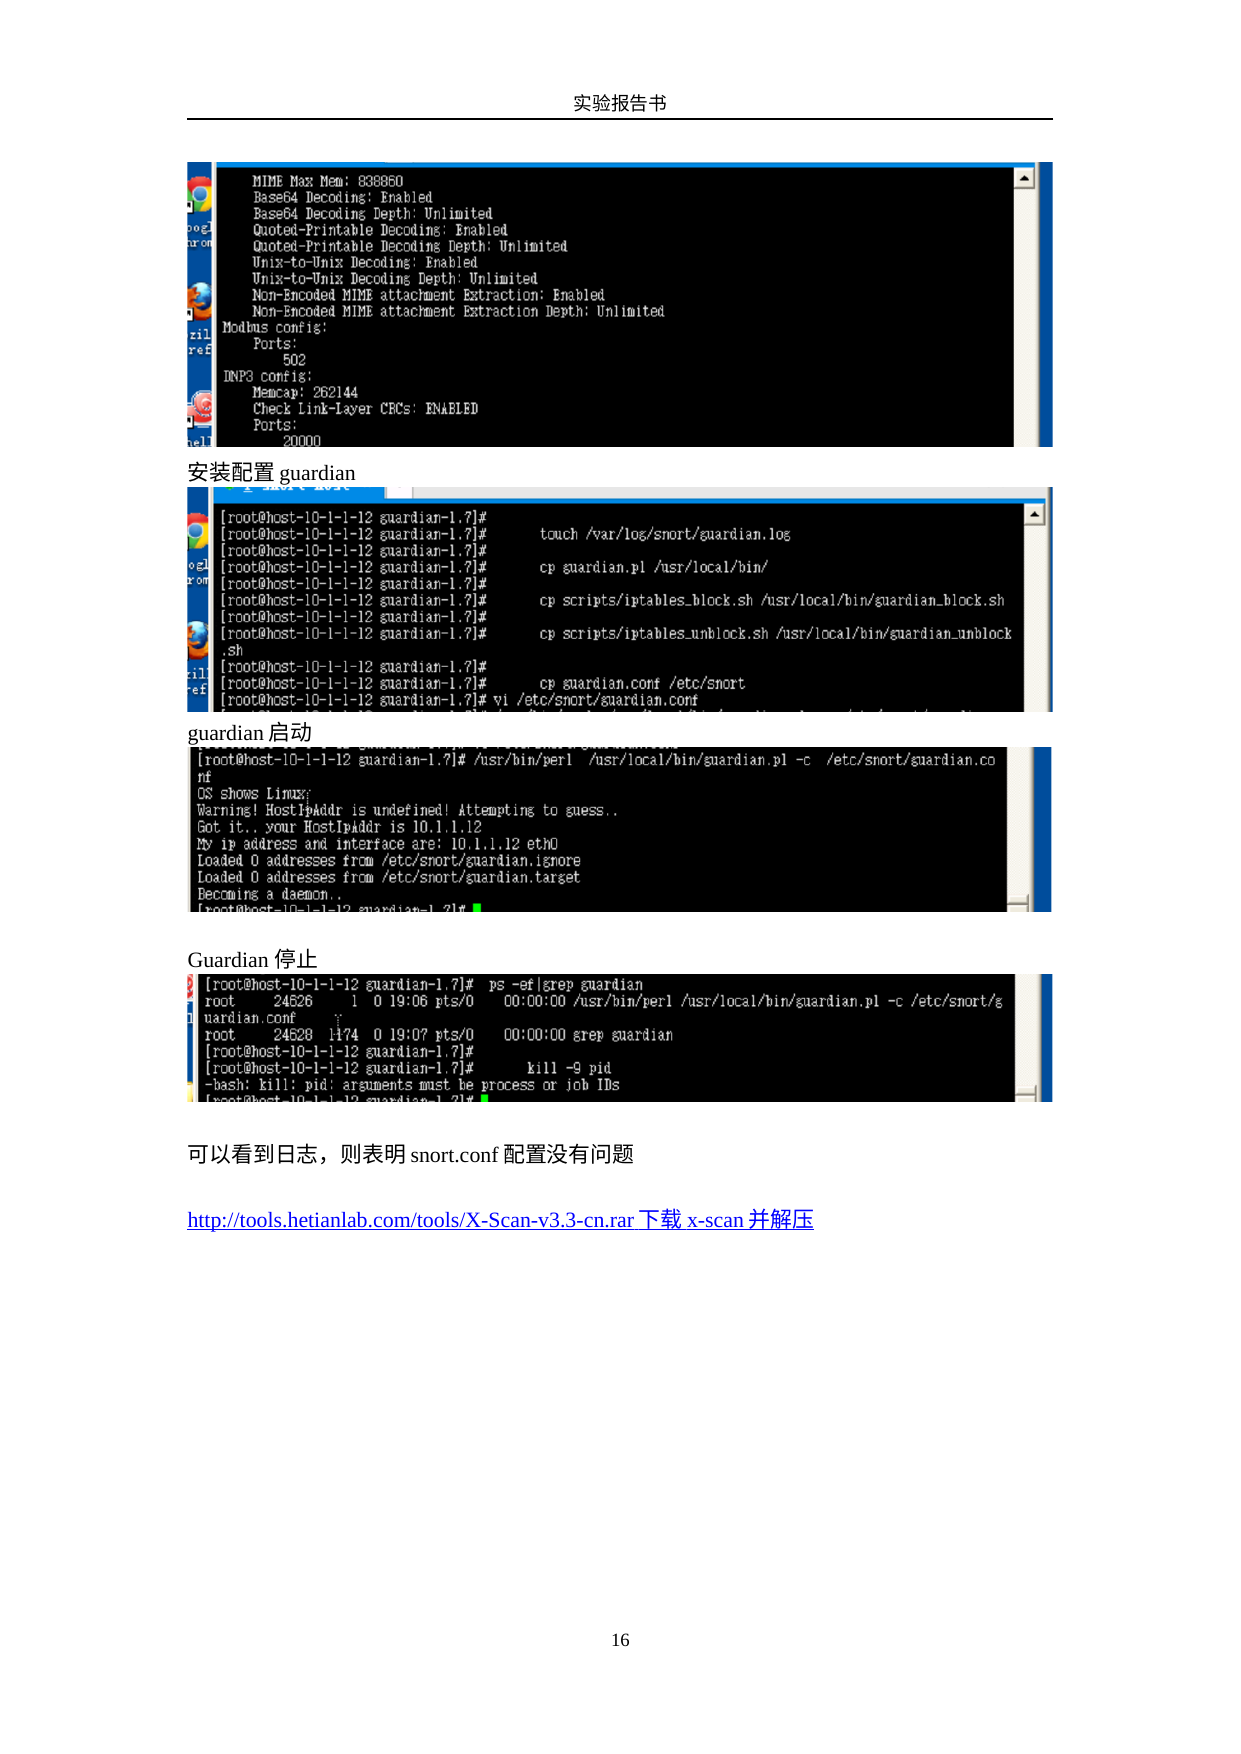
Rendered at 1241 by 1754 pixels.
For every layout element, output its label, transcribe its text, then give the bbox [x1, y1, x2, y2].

text http://tools.hetianlab.com/tools/X-Scan-v3.3-cn.rar下载x-scan并解压 [187, 1202, 1053, 1234]
text 可以看到日志，则表明snort.conf配置没有问题 [187, 1137, 1053, 1169]
text guardian启动 [187, 714, 1053, 747]
picture [187, 162, 1053, 447]
text 安装配置guardian [187, 454, 1053, 487]
picture [187, 747, 1052, 912]
text Guardian 停止 [187, 942, 1053, 974]
picture [187, 487, 1053, 712]
picture [187, 974, 1053, 1102]
